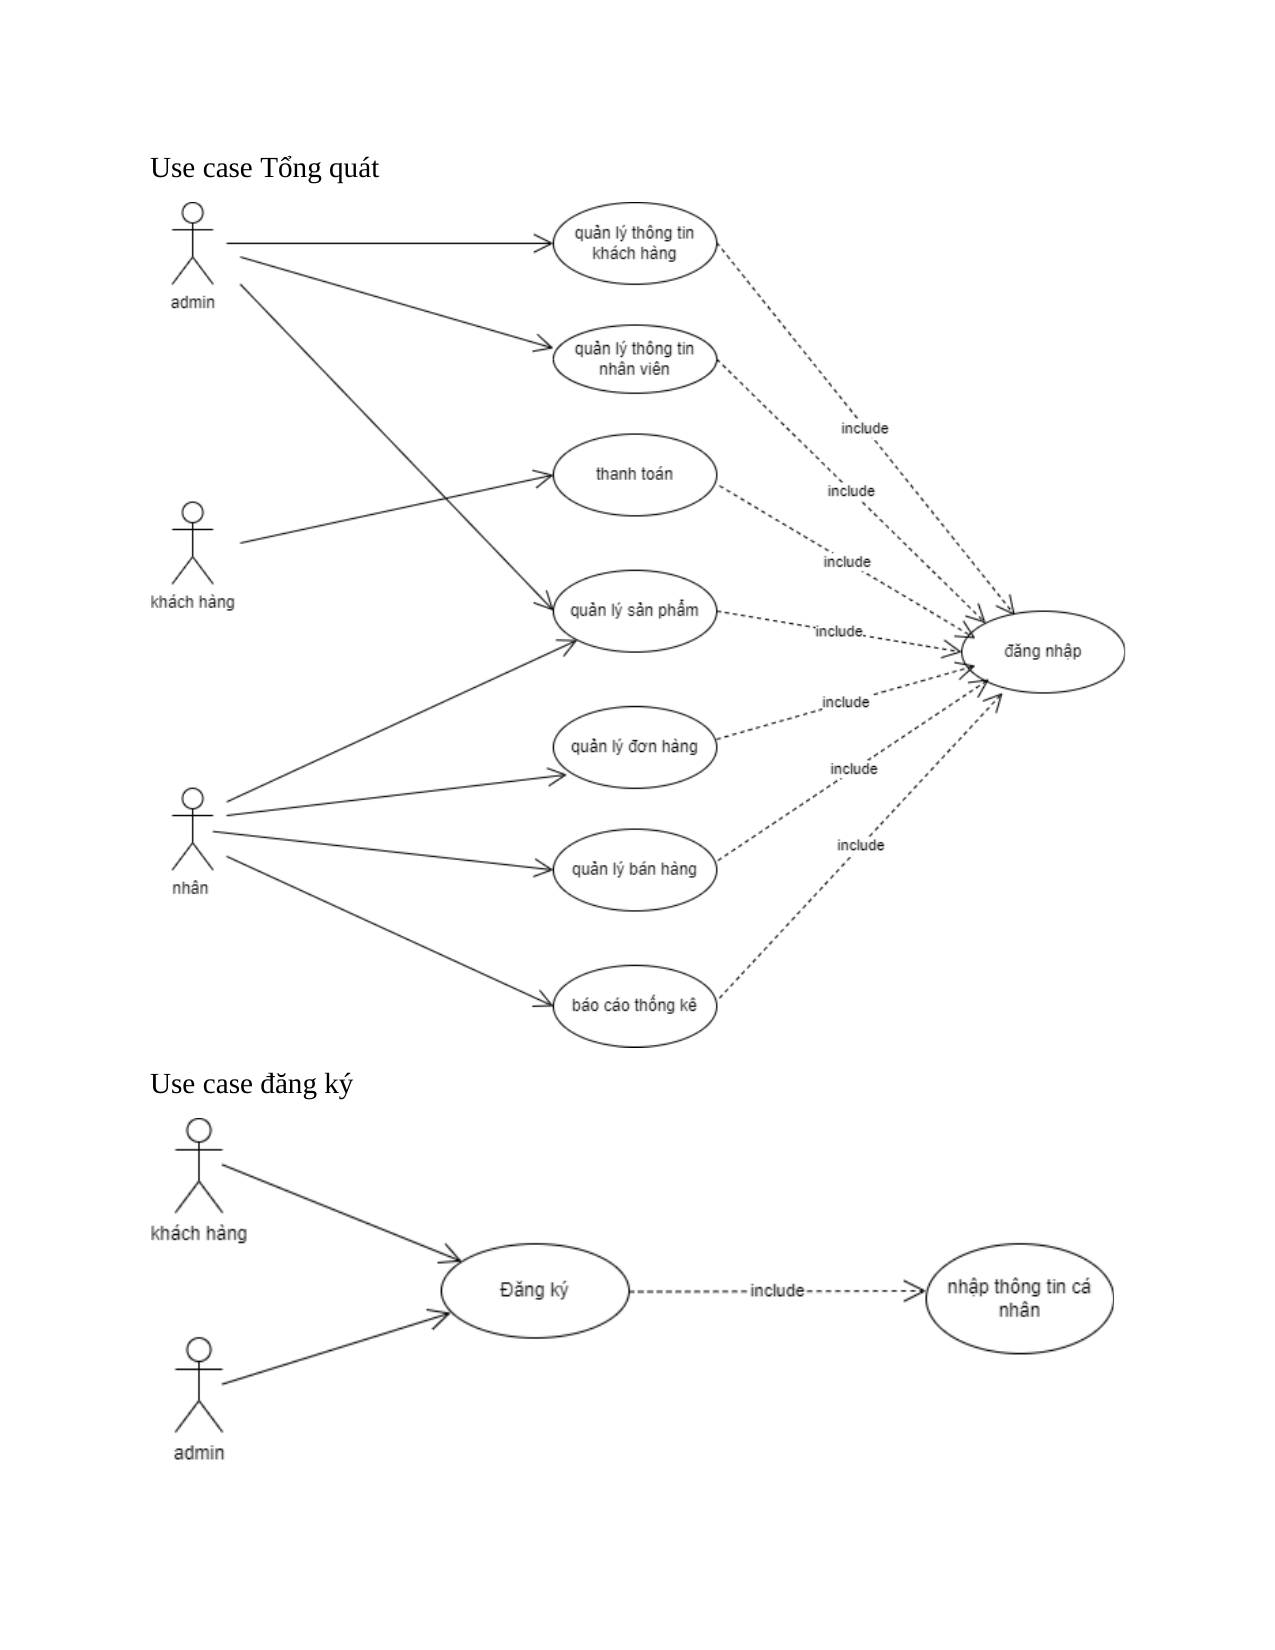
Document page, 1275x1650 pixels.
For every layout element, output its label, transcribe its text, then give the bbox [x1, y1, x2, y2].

picture [150, 1118, 1114, 1466]
picture [150, 202, 1125, 1048]
text Use case Tổng quát [150, 150, 1125, 183]
text Use case đăng ký [150, 1066, 1125, 1100]
